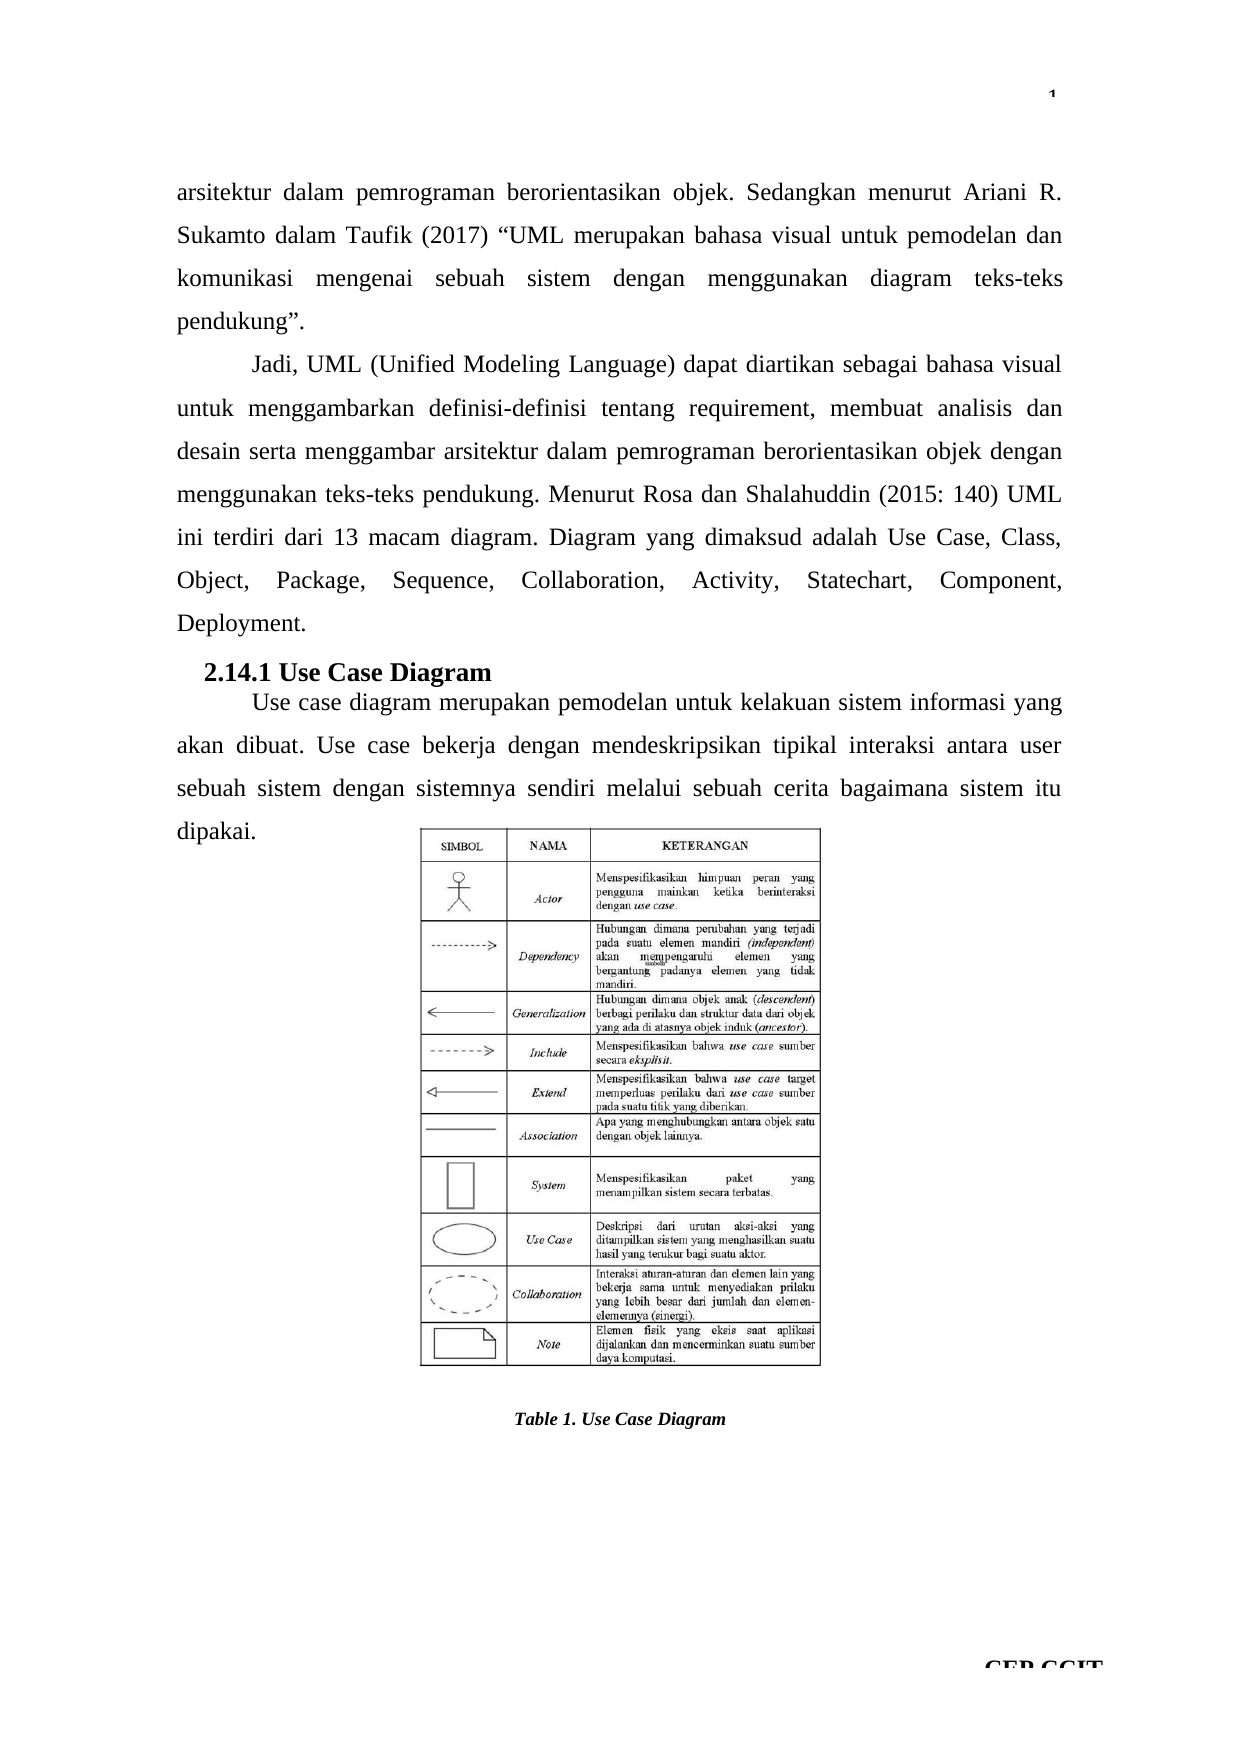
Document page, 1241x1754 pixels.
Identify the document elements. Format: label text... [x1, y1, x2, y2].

text Table 1. Use Case Diagram [211, 1407, 1028, 1429]
text arsitektur dalam pemrograman berorientasikan objek. Sedangkan menurut Ariani R. Sukamto dalam Taufik (2017) “UML merupakan bahasa visual untuk pemodelan dan komunikasi mengenai sebuah sistem dengan menggunakan diagram teks-teks pendukung”. [177, 177, 1063, 335]
text Use case diagram merupakan pemodelan untuk kelakuan sistem informasi yang akan dibuat. Use case bekerja dengan mendeskripsikan tipikal interaksi antara user sebuah sistem dengan sistemnya sendiri melalui sebuah cerita bagaimana sistem itu dipakai. [177, 687, 1063, 845]
picture [418, 845, 823, 1367]
text Jadi, UML (Unified Modeling Language) dapat diartikan sebagai bahasa visual untuk menggambarkan definisi-definisi tentang requirement, membuat analisis dan desain serta menggambar arsitektur dalam pemrograman berorientasikan objek dengan menggunakan teks-teks pendukung. Menurut Rosa dan Shalahuddin (2015: 140) UML ini terdiri dari 13 macam diagram. Diagram yang dimaksud adalah Use Case, Class, Object, Package, Sequence, Collaboration, Activity, Statechart, Component, Deployment. [177, 349, 1063, 637]
subtitle Use Case Diagram [204, 656, 1090, 687]
